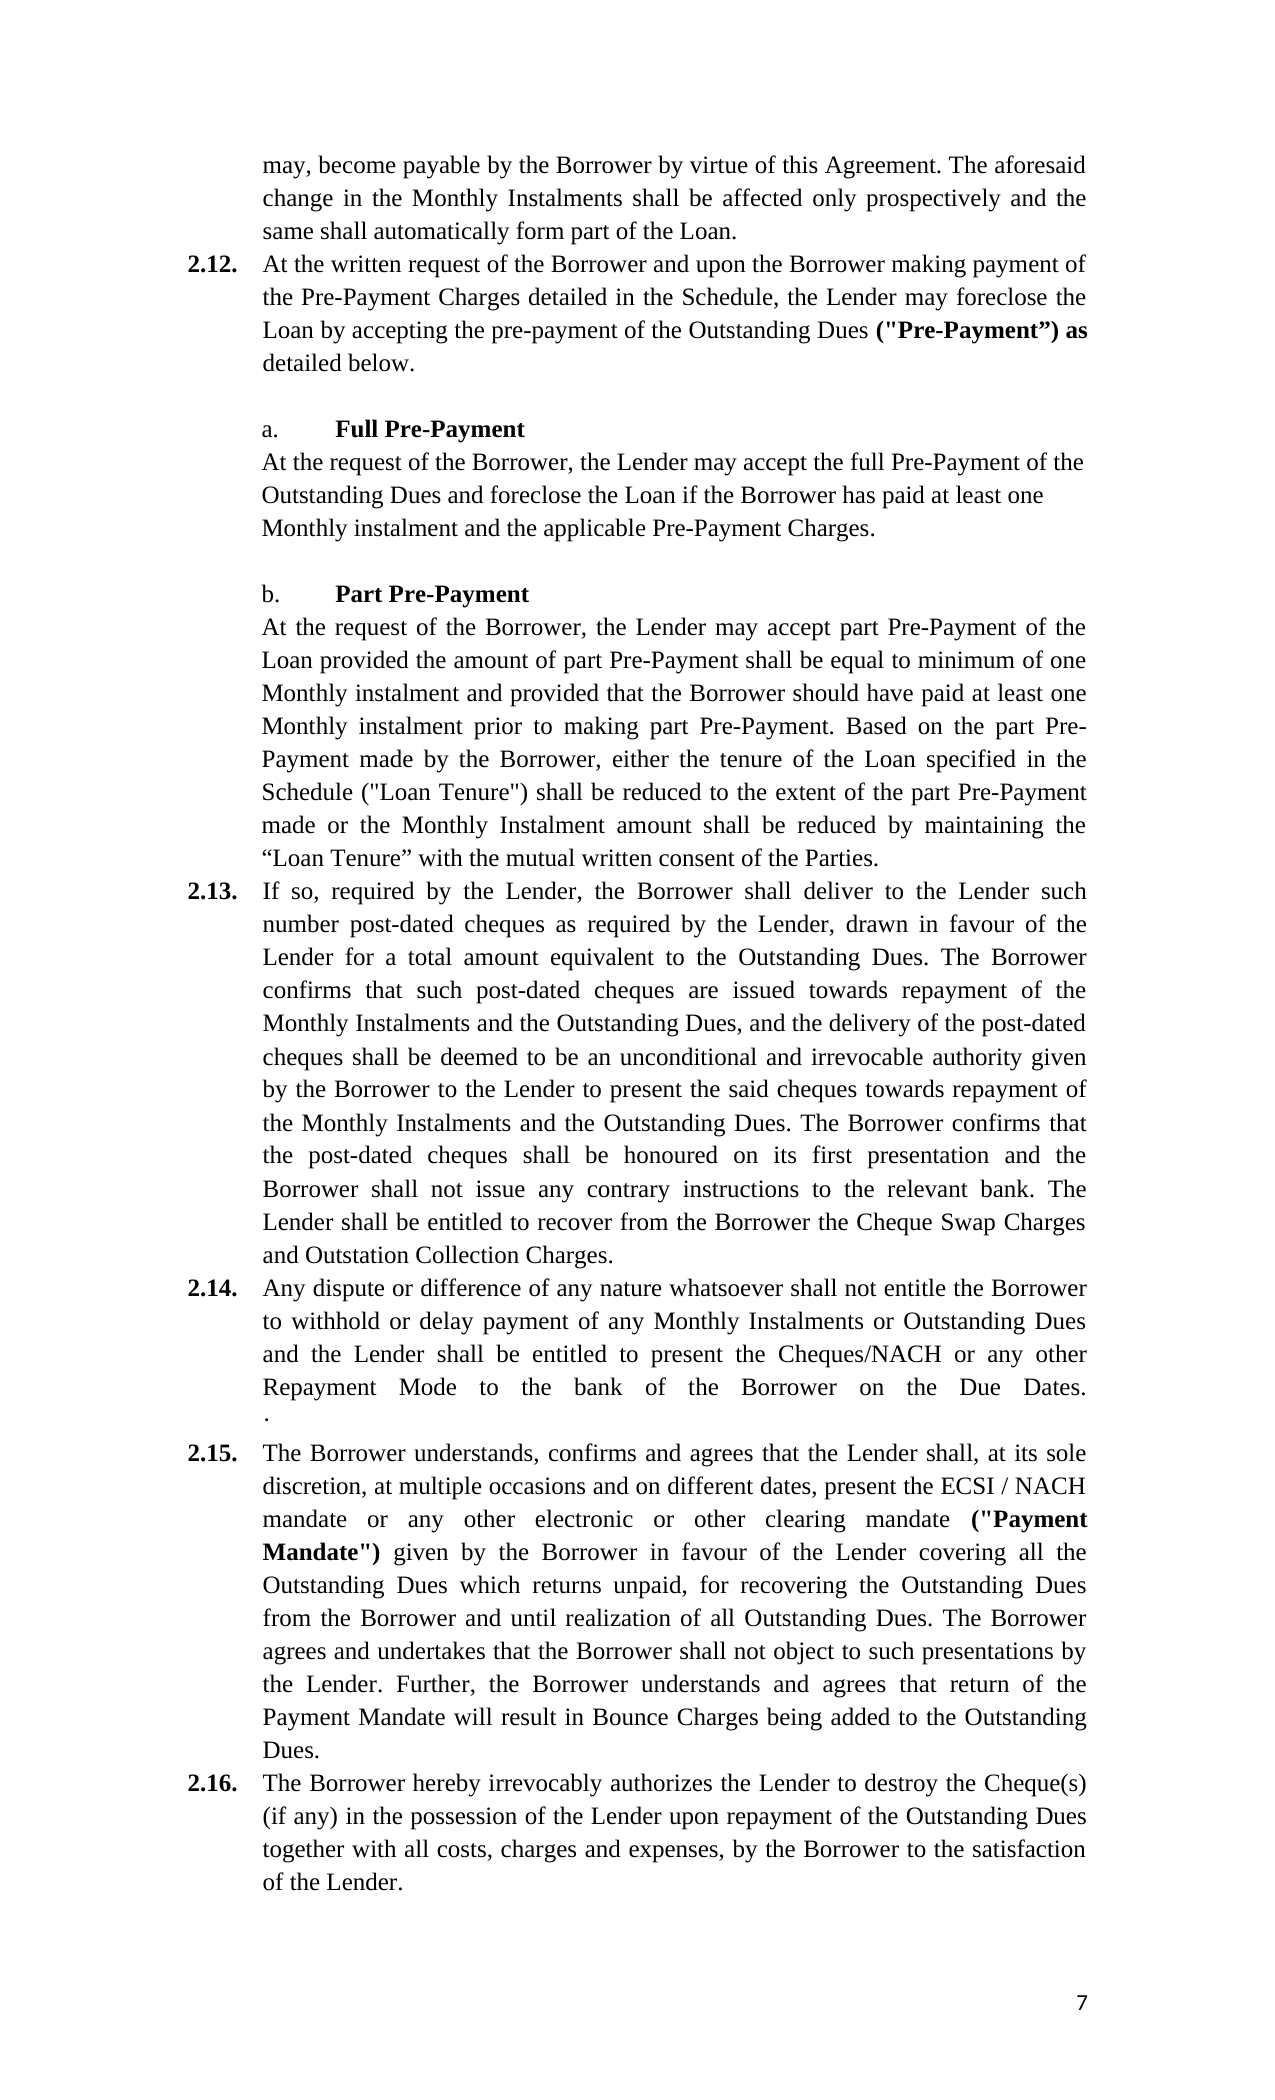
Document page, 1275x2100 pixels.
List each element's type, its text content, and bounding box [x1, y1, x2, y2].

list The Borrower understands, confirms and agrees that the Lender shall, at its sole discretion, at multiple occasions and on different dates, present the ECSI / NACH mandate or any other electronic or other clearing mandate ("Payment Mandate") given by the Borrower in favour of the Lender covering all the Outstanding Dues which returns unpaid, for recovering the Outstanding Dues from the Borrower and until realization of all Outstanding Dues. The Borrower agrees and undertakes that the Borrower shall not object to such presentations by the Lender. Further, the Borrower understands and agrees that return of the Payment Mandate will result in Bounce Charges being added to the Outstanding Dues. [187, 1438, 1087, 1764]
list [187, 150, 1087, 245]
list Any dispute or difference of any nature whatsoever shall not entitle the Borrower to withhold or delay payment of any Monthly Instalments or Outstanding Dues and the Lender shall be entitled to present the Cheques/NACH or any other Repayment Mode to the bank of the Borrower on the Due Dates. · [187, 1273, 1087, 1433]
list Part Pre-Payment [261, 579, 1087, 608]
text At the request of the Borrower, the Lender may accept part Pre-Payment of the Loan provided the amount of part Pre-Payment shall be equal to minimum of one Monthly instalment and provided that the Borrower should have paid at least one Monthly instalment prior to making part Pre-Payment. Based on the part Pre-Payment made by the Borrower, either the tenure of the Loan specified in the Schedule ("Loan Tenure") shall be reduced to the extent of the part Pre-Payment made or the Monthly Instalment amount shall be reduced by maintaining the “Loan Tenure” with the mutual written consent of the Parties. [261, 612, 1087, 872]
list At the written request of the Borrower and upon the Borrower making payment of the Pre-Payment Charges detailed in the Schedule, the Lender may foreclose the Loan by accepting the pre-payment of the Outstanding Dues ("Pre-Payment”) as detailed below. [187, 249, 1087, 377]
list Full Pre-Payment [261, 414, 1087, 443]
list The Borrower hereby irrevocably authorizes the Lender to destroy the Cheque(s) (if any) in the possession of the Lender upon repayment of the Outstanding Dues together with all costs, charges and expenses, by the Borrower to the satisfaction of the Lender. [187, 1768, 1087, 1896]
text At the request of the Borrower, the Lender may accept the full Pre-Payment of the Outstanding Dues and foreclose the Loan if the Borrower has paid at least one Monthly instalment and the applicable Pre-Payment Charges. [261, 447, 1087, 542]
list If so, required by the Lender, the Borrower shall deliver to the Lender such number post-dated cheques as required by the Lender, drawn in favour of the Lender for a total amount equivalent to the Outstanding Dues. The Borrower confirms that such post-dated cheques are issued towards repayment of the Monthly Instalments and the Outstanding Dues, and the delivery of the post-dated cheques shall be deemed to be an unconditional and irrevocable authority given by the Borrower to the Lender to present the said cheques towards repayment of the Monthly Instalments and the Outstanding Dues. The Borrower confirms that the post-dated cheques shall be honoured on its first presentation and the Borrower shall not issue any contrary instructions to the relevant bank. The Lender shall be entitled to recover from the Borrower the Cheque Swap Charges and Outstation Collection Charges. [187, 876, 1087, 1268]
